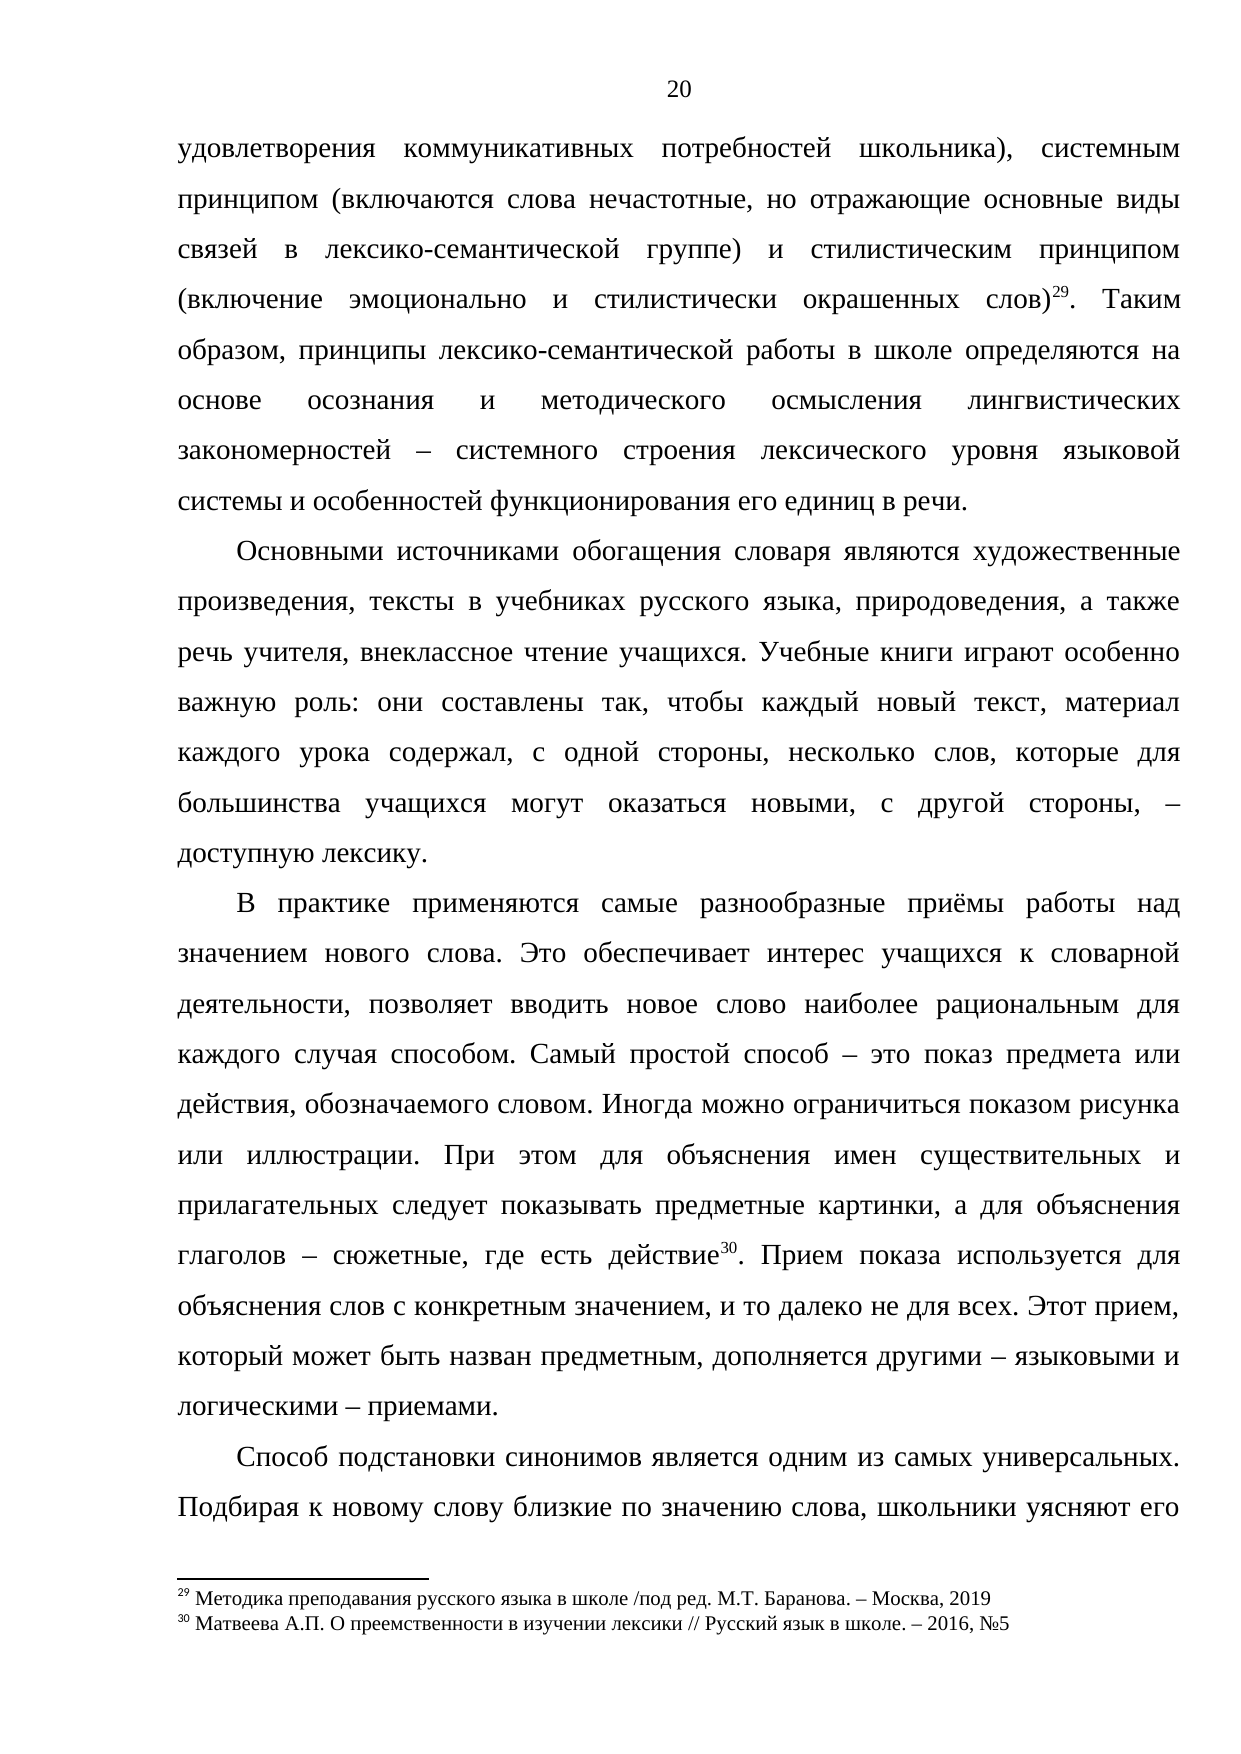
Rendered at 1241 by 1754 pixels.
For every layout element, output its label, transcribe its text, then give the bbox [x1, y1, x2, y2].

text В практике применяются самые разнообразные приёмы работы над значением нового слова. Это обеспечивает интерес учащихся к словарной деятельности, позволяет вводить новое слово наиболее рациональным для каждого случая способом. Самый простой способ – это показ предмета или действия, обозначаемого словом. Иногда можно ограничиться показом рисунка или иллюстрации. При этом для объяснения имен существительных и прилагательных следует показывать предметные картинки, а для объяснения глаголов – сюжетные, где есть действие. Прием показа используется для объяснения слов с конкретным значением, и то далеко не для всех. Этот прием, который может быть назван предметным, дополняется другими – языковыми и логическими – приемами. [177, 885, 1181, 1422]
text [177, 1439, 1181, 1523]
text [177, 131, 1181, 516]
text Основными источниками обогащения словаря являются художественные произведения, тексты в учебниках русского языка, природоведения, а также речь учителя, внеклассное чтение учащихся. Учебные книги играют особенно важную роль: они составлены так, чтобы каждый новый текст, материал каждого урока содержал, с одной стороны, несколько слов, которые для большинства учащихся могут оказаться новыми, с другой стороны, – доступную лексику. [177, 533, 1181, 868]
